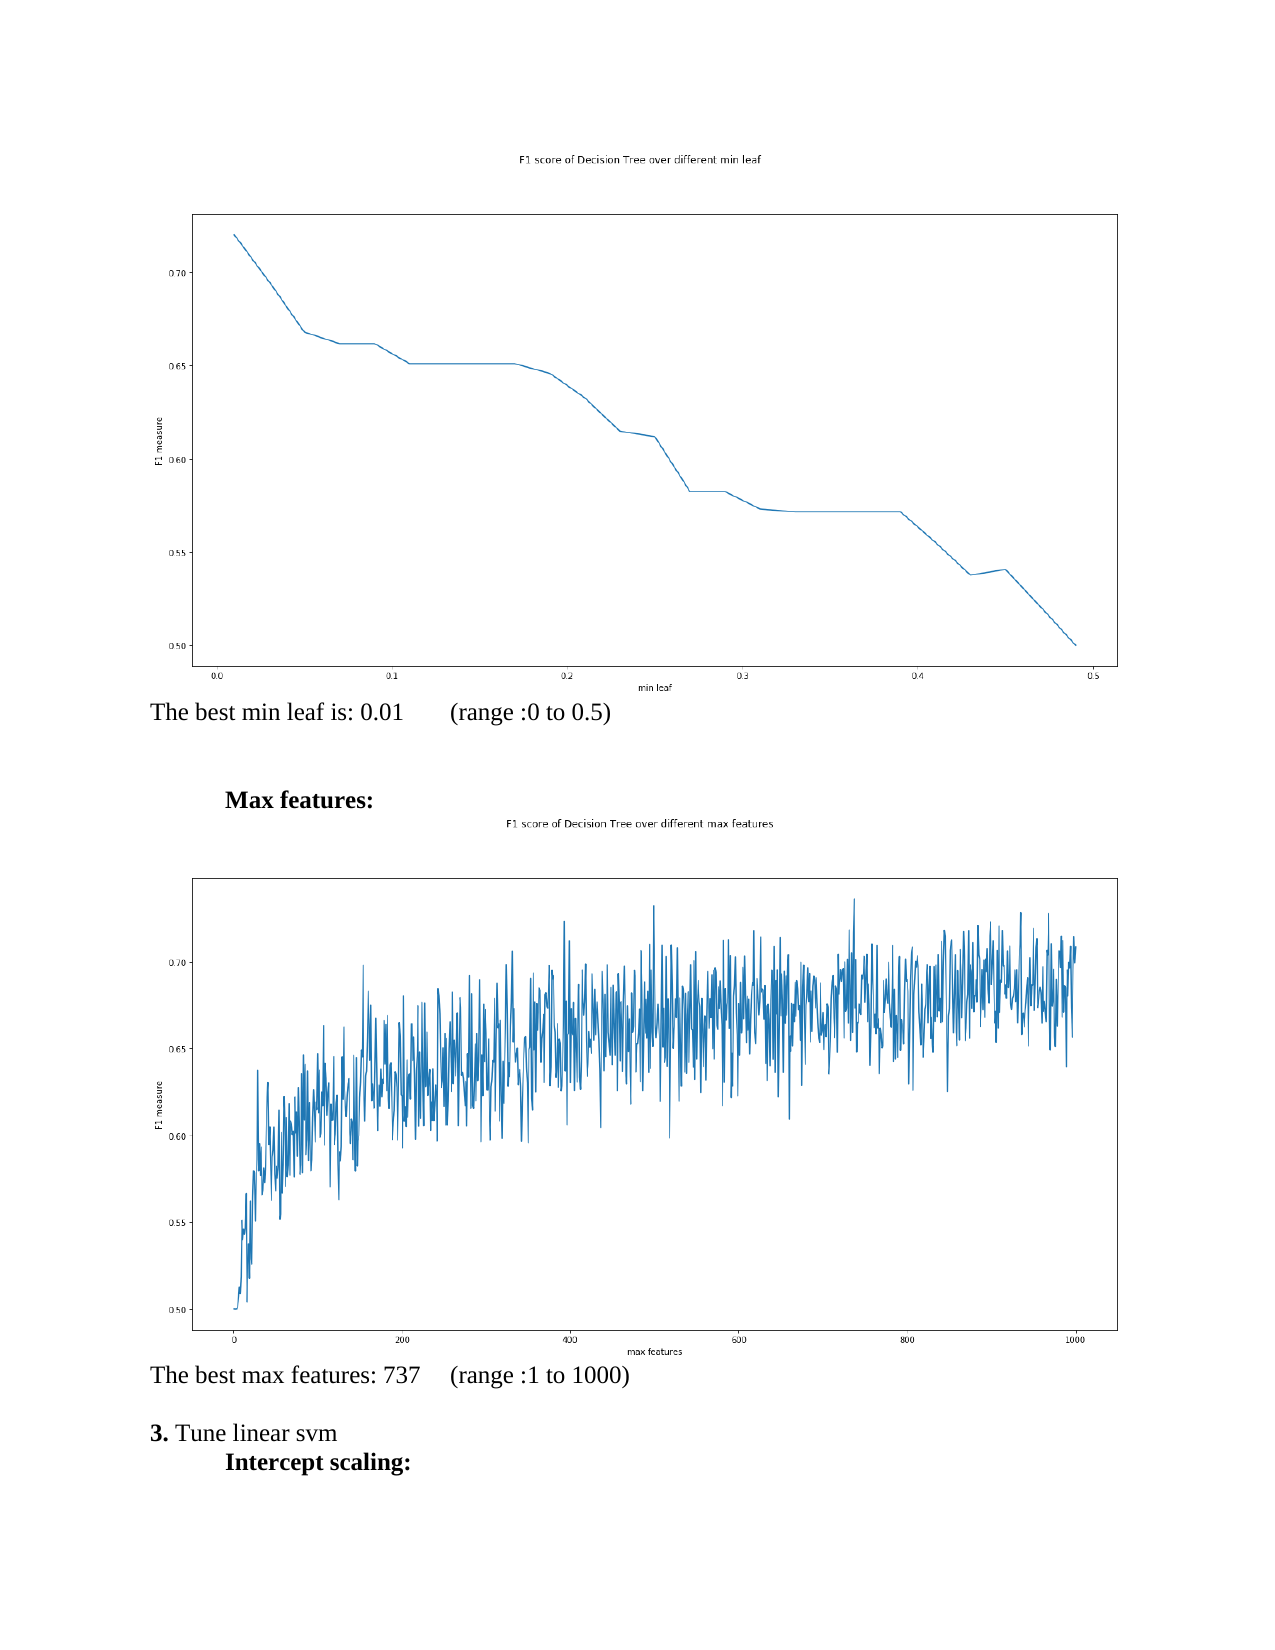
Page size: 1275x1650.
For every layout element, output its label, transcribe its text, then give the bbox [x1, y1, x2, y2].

picture [150, 150, 1125, 697]
text 3. Tune linear svm [150, 1418, 1125, 1447]
text Intercept scaling: [150, 1447, 1125, 1475]
text Max features: [150, 785, 1125, 813]
text The best max features: 737 (range :1 to 1000) [150, 1361, 1125, 1389]
picture [150, 813, 1125, 1361]
text The best min leaf is: 0.01 (range :0 to 0.5) [150, 697, 1125, 726]
